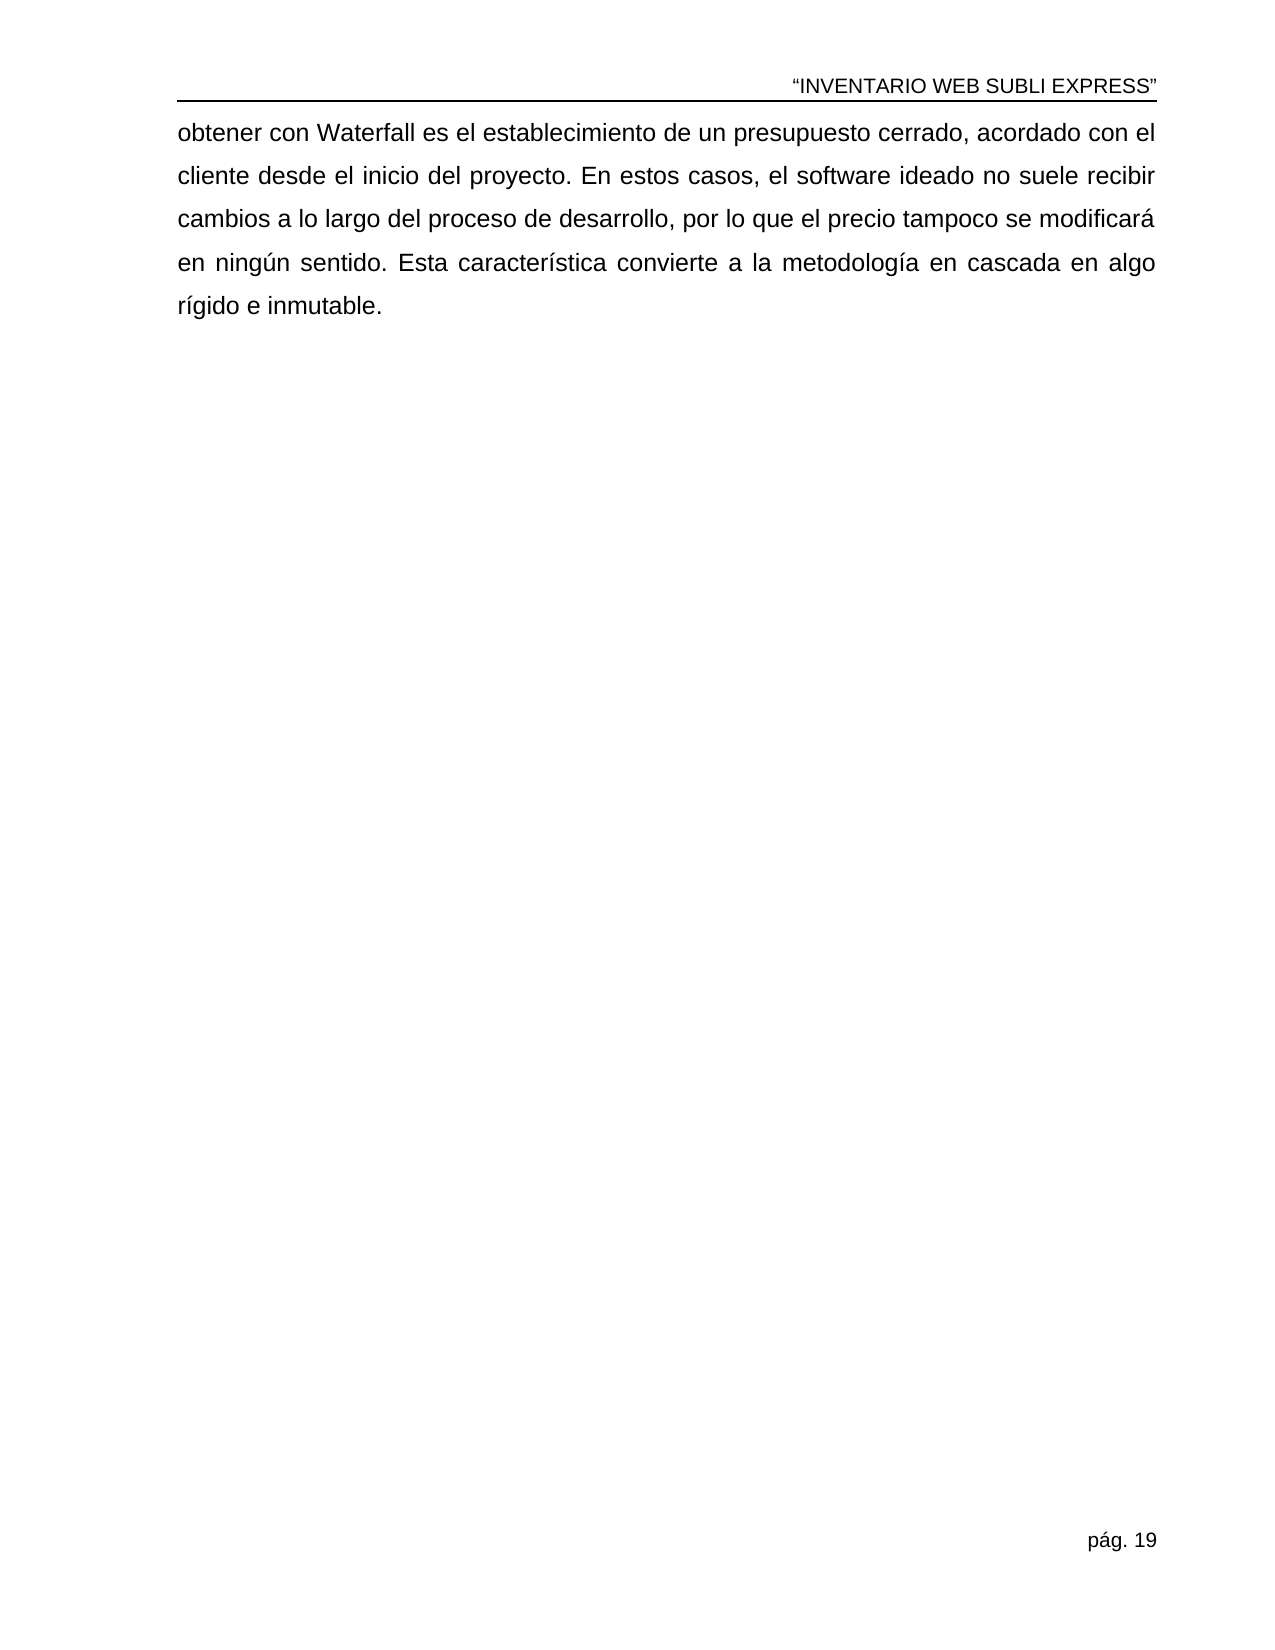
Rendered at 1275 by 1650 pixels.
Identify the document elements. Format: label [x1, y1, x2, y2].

text [177, 118, 1157, 319]
